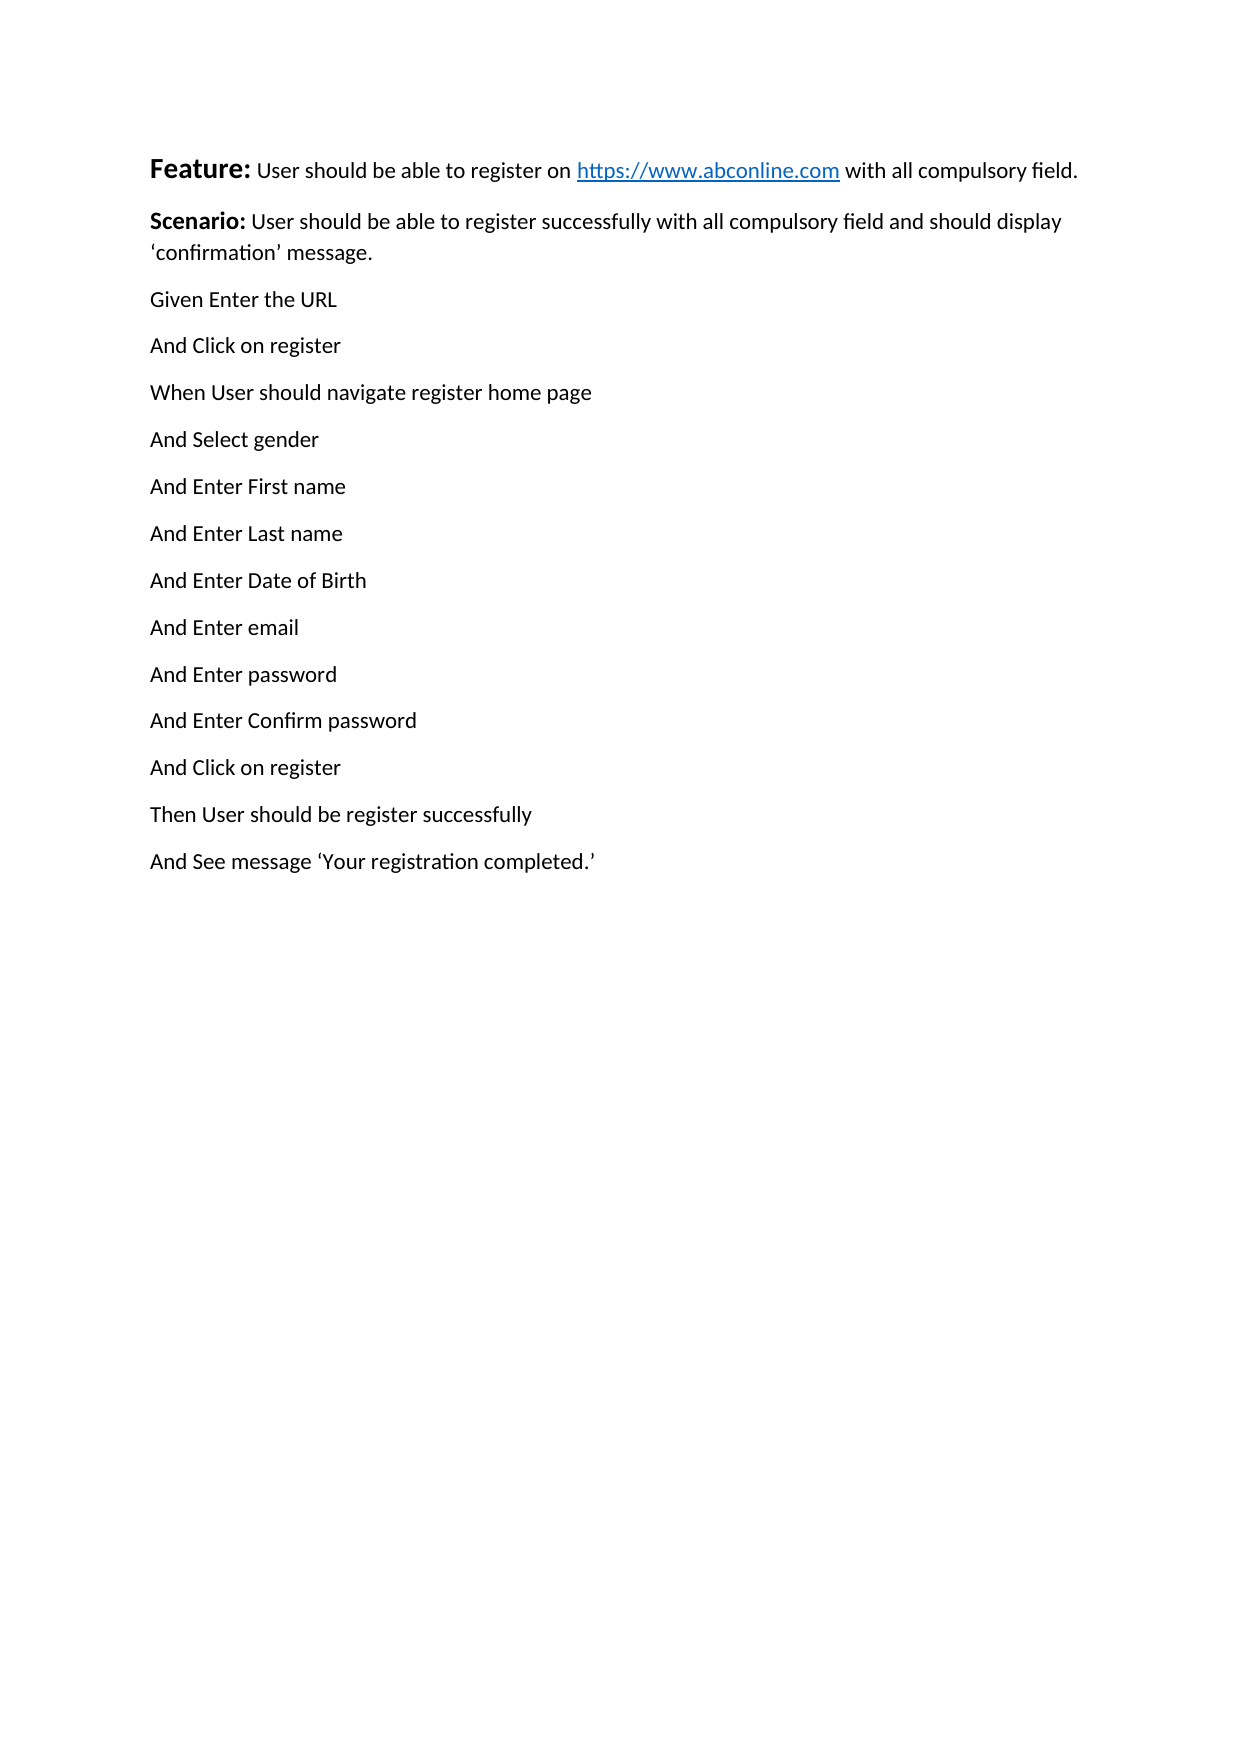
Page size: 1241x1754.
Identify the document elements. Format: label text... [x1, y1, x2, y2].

text Feature: User should be able to register on https://www.abconline.com with all compulsory field. [150, 150, 1090, 186]
text And Click on register [150, 332, 1090, 359]
text And Enter First name [150, 472, 1090, 500]
text Given Enter the URL [150, 285, 1090, 313]
text And Enter email [150, 613, 1090, 641]
text And Select gender [150, 425, 1090, 453]
text Scenario: User should be able to register successfully with all compulsory field and should display ‘confirmation’ message. [150, 205, 1090, 266]
text Then User should be register successfully [150, 800, 1090, 828]
text When User should navigate register home page [150, 378, 1090, 406]
text And Enter Confirm password [150, 707, 1090, 734]
text And Enter Date of Birth [150, 566, 1090, 594]
text And Click on register [150, 753, 1090, 781]
text And Enter Last name [150, 519, 1090, 547]
text And Enter password [150, 660, 1090, 688]
text And See message ‘Your registration completed.’ [150, 847, 1090, 875]
